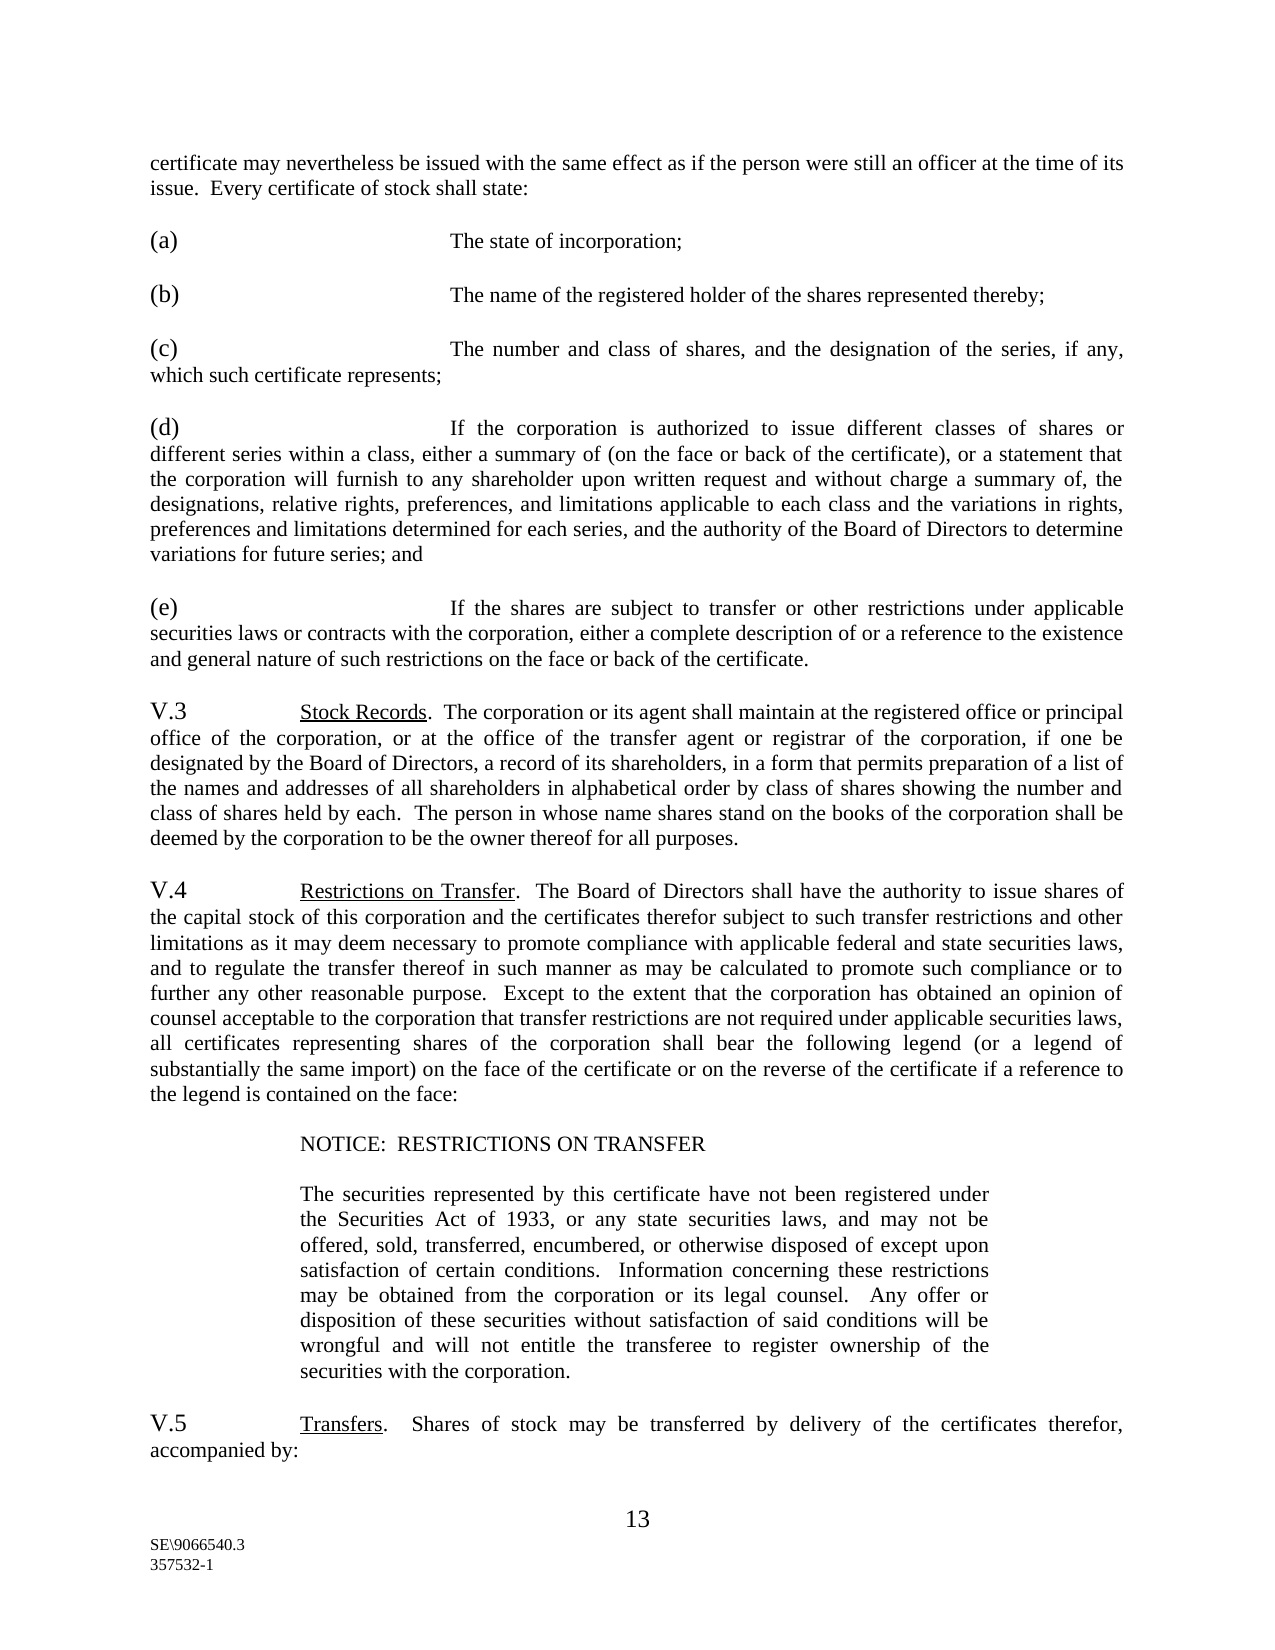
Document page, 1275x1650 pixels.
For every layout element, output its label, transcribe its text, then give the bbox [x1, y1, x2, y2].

text NOTICE: RESTRICTIONS ON TRANSFER [300, 1131, 990, 1156]
text If the shares are subject to transfer or other restrictions under applicable securities laws or contracts with the corporation, either a complete description of or a reference to the existence and general nature of such restrictions on the face or back of the certificate. [150, 592, 1125, 671]
text Restrictions on Transfer . The Board of Directors shall have the authority to issue shares of the capital stock of this corporation and the certificates therefor subject to such transfer restrictions and other limitations as it may deem necessary to promote compliance with applicable federal and state securities laws, and to regulate the transfer thereof in such manner as may be calculated to promote such compliance or to further any other reasonable purpose. Except to the extent that the corporation has obtained an opinion of counsel acceptable to the corporation that transfer restrictions are not required under applicable securities laws, all certificates representing shares of the corporation shall bear the following legend (or a legend of substantially the same import) on the face of the certificate or on the reverse of the certificate if a reference to the legend is contained on the face: [150, 876, 1125, 1106]
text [150, 150, 1125, 200]
text Stock Records . The corporation or its agent shall maintain at the registered office or principal office of the corporation, or at the office of the transfer agent or registrar of the corporation, if one be designated by the Board of Directors, a record of its shareholders, in a form that permits preparation of a list of the names and addresses of all shareholders in alphabetical order by class of shares showing the number and class of shares held by each. The person in whose name shares stand on the books of the corporation shall be deemed by the corporation to be the owner thereof for all purposes. [150, 696, 1125, 851]
text If the corporation is authorized to issue different classes of shares or different series within a class, either a summary of (on the face or back of the certificate), or a statement that the corporation will furnish to any shareholder upon written request and without charge a summary of, the designations, relative rights, preferences, and limitations applicable to each class and the variations in rights, preferences and limitations determined for each series, and the authority of the Board of Directors to determine variations for future series; and [150, 412, 1125, 567]
text The name of the registered holder of the shares represented thereby; [150, 279, 1125, 308]
text The number and class of shares, and the designation of the series, if any, which such certificate represents; [150, 333, 1125, 387]
text The securities represented by this certificate have not been registered under the Securities Act of 1933, or any state securities laws, and may not be offered, sold, transferred, encumbered, or otherwise disposed of except upon satisfaction of certain conditions. Information concerning these restrictions may be obtained from the corporation or its legal counsel. Any offer or disposition of these securities without satisfaction of said conditions will be wrongful and will not entitle the transferee to register ownership of the securities with the corporation. [300, 1181, 990, 1383]
text Transfers . Shares of stock may be transferred by delivery of the certificates therefor, accompanied by: [150, 1408, 1125, 1462]
text The state of incorporation; [150, 225, 1125, 254]
